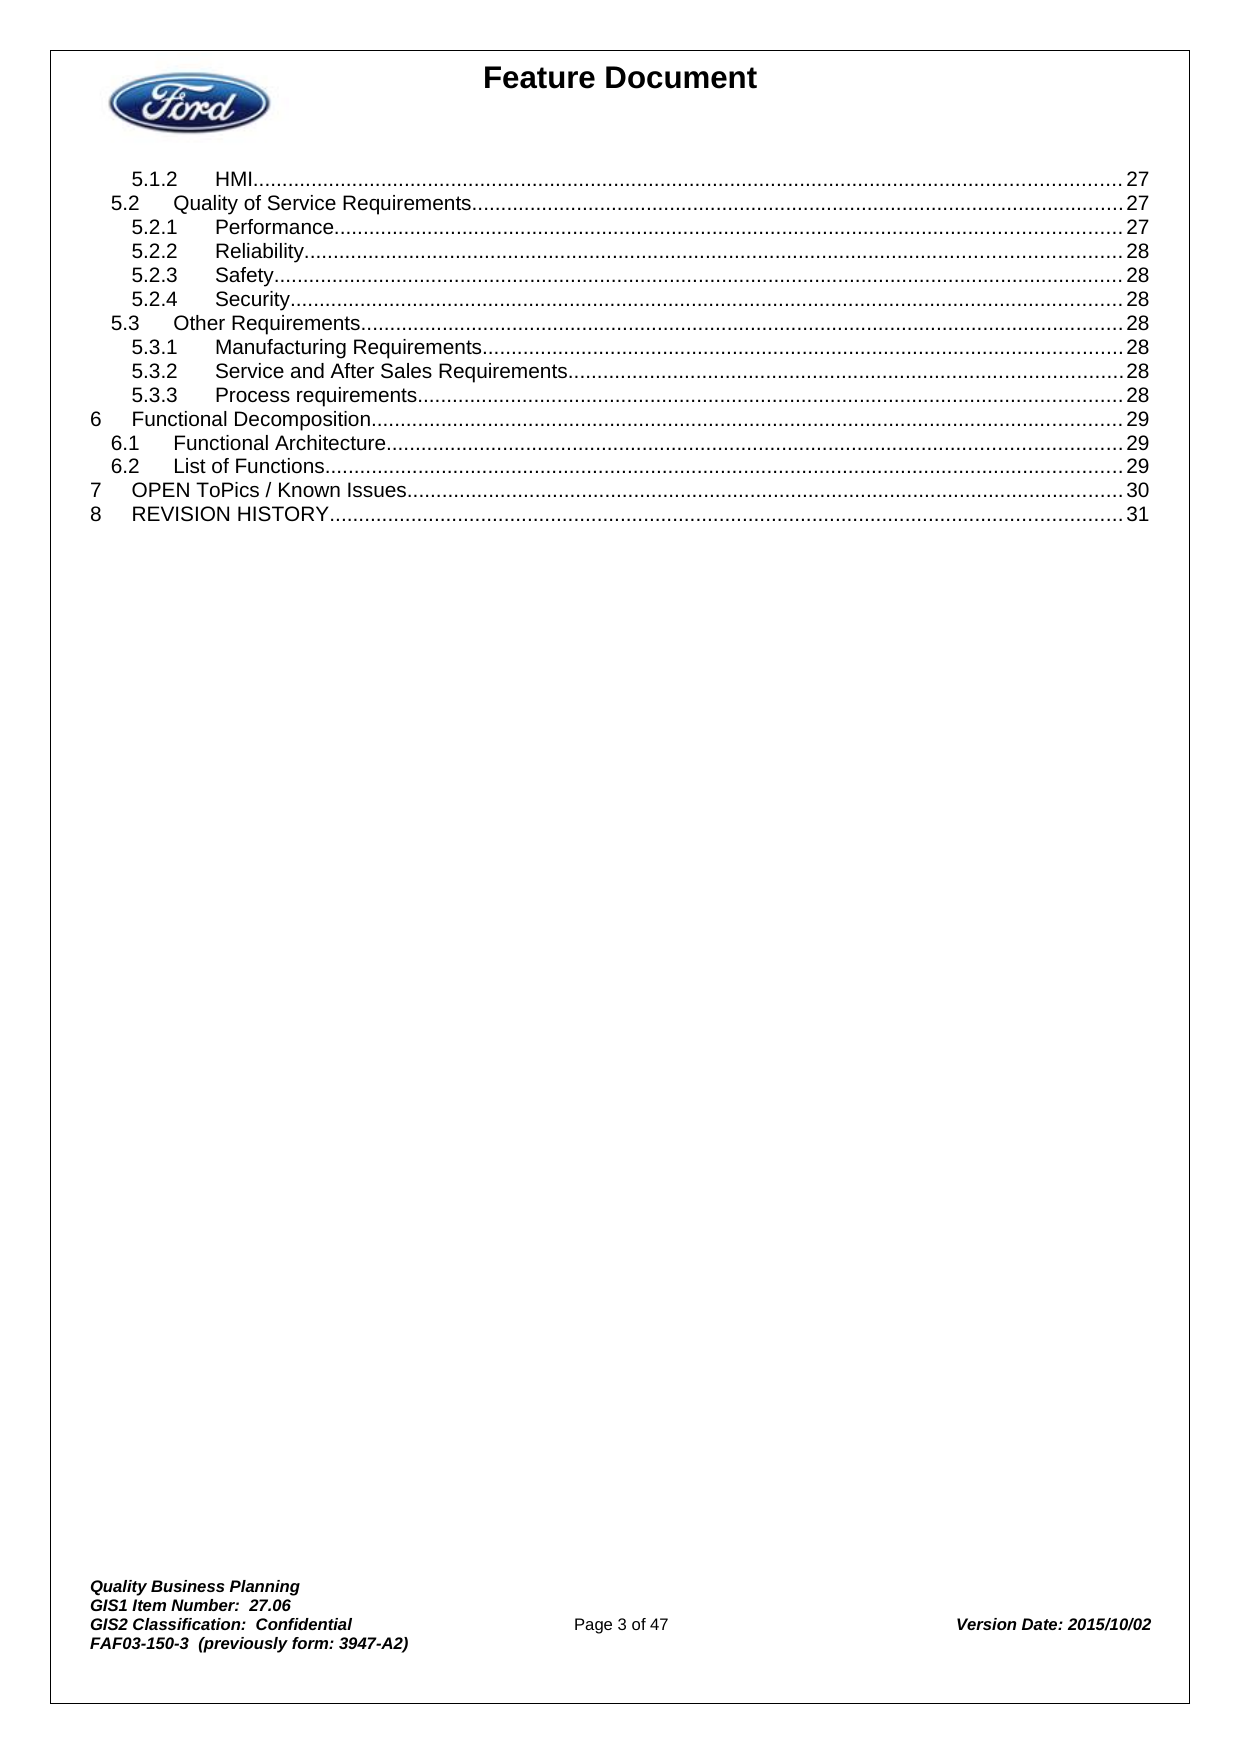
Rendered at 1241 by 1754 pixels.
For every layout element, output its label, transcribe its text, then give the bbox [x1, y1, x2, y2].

text 8 REVISION HISTORY 31 [90, 502, 1151, 526]
text 5.3.1 Manufacturing Requirements 28 [131, 334, 1151, 358]
text 6.1 Functional Architecture 29 [111, 430, 1151, 454]
text 5.2.3 Safety 28 [131, 263, 1151, 287]
text 5.3.2 Service and After Sales Requirements 28 [131, 358, 1151, 382]
picture [89, 53, 290, 154]
text 6 Functional Decomposition 29 [90, 406, 1151, 430]
text 6.2 List of Functions 29 [111, 454, 1151, 478]
text 5.3.3 Process requirements 28 [131, 382, 1151, 406]
text 7 OPEN ToPics / Known Issues 30 [90, 478, 1151, 502]
text 5.2.2 Reliability 28 [131, 239, 1151, 263]
text 5.1.2 HMI 27 [131, 167, 1151, 191]
text 5.2 Quality of Service Requirements 27 [111, 191, 1151, 215]
text 5.2.1 Performance 27 [131, 215, 1151, 239]
text 5.3 Other Requirements 28 [111, 311, 1151, 334]
text 5.2.4 Security 28 [131, 287, 1151, 311]
